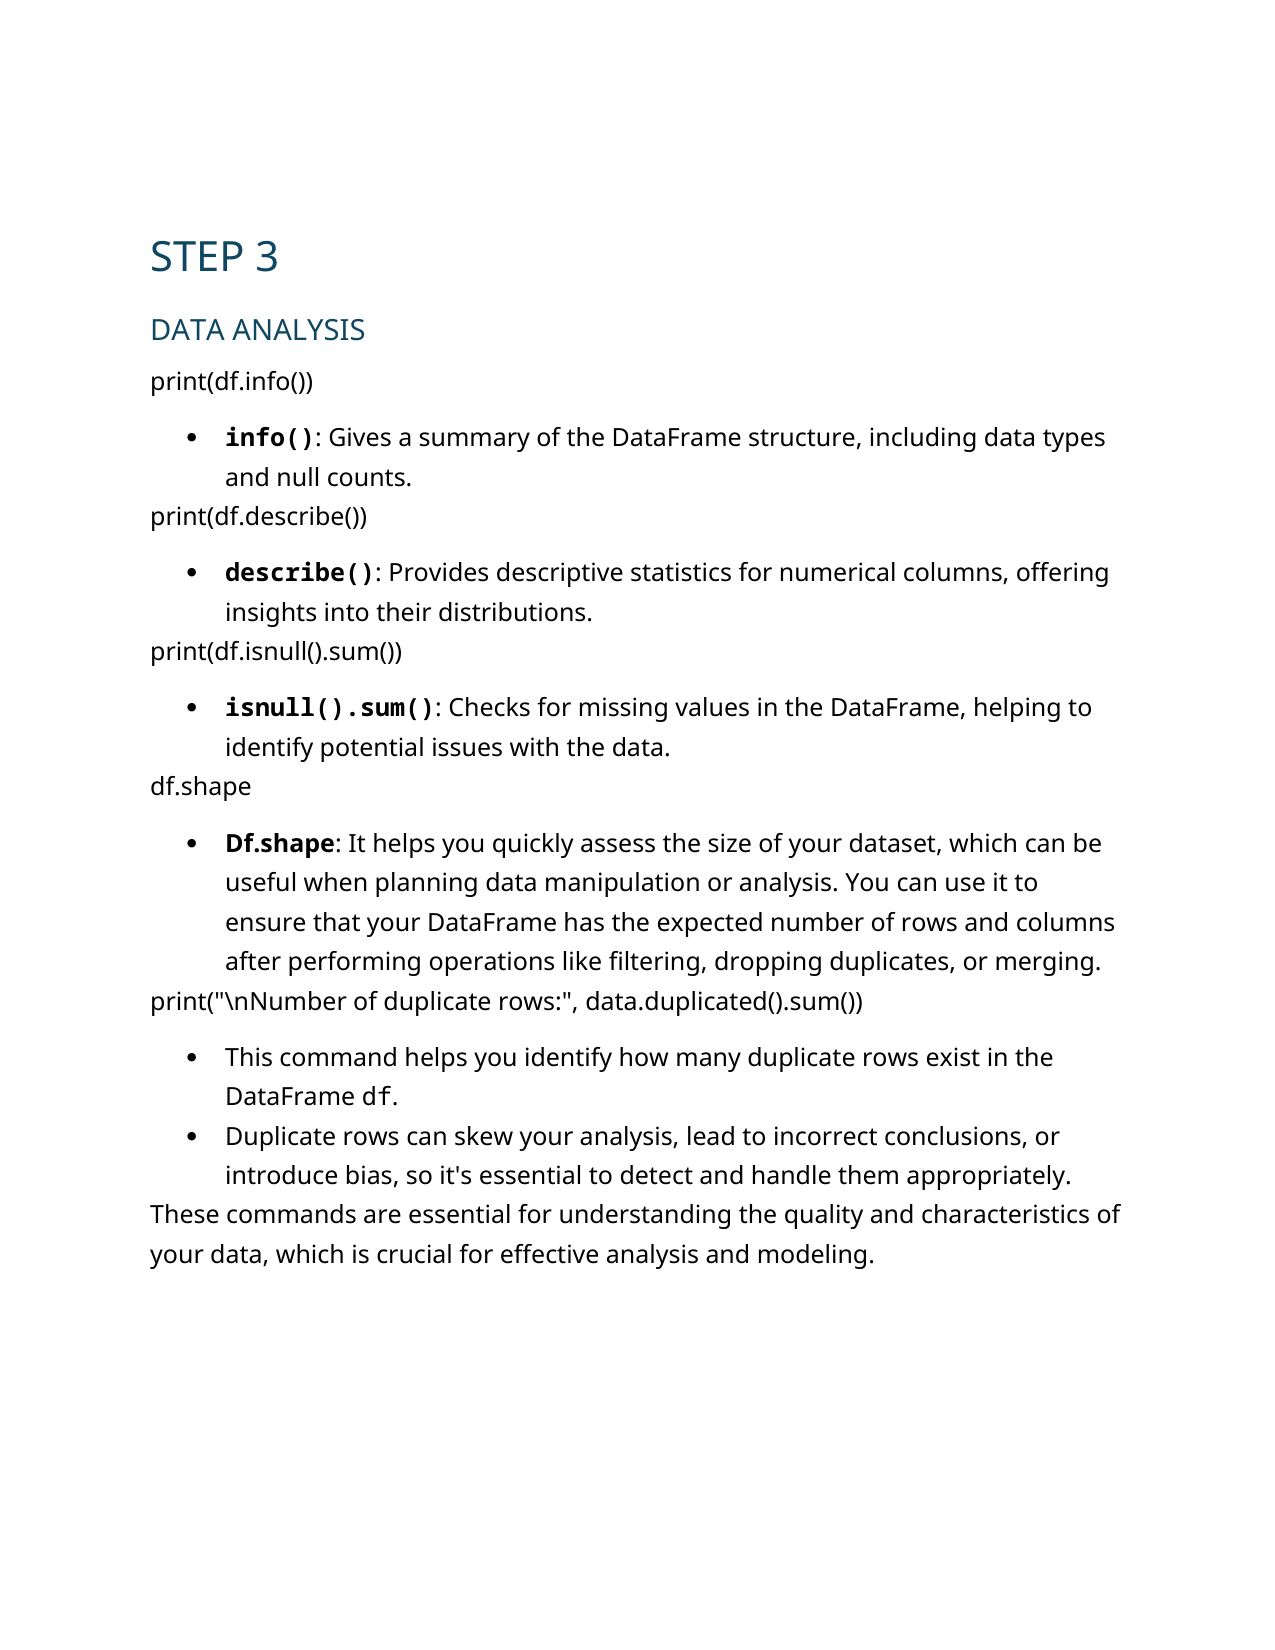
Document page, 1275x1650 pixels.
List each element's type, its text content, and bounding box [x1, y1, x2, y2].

text These commands are essential for understanding the quality and characteristics of your data, which is crucial for effective analysis and modeling. [150, 1197, 1125, 1271]
text print(df.isnull().sum()) [150, 634, 1125, 668]
text print(df.info()) [150, 364, 1125, 398]
subtitle STEP 3 [150, 227, 1125, 284]
subtitle DATA ANALYSIS [150, 309, 1125, 349]
list isnull().sum(): Checks for missing values in the DataFrame, helping to identify potential issues with the data. [187, 690, 1125, 764]
list This command helps you identify how many duplicate rows exist in the DataFrame df. [187, 1039, 1125, 1113]
text df.shape [150, 769, 1125, 803]
list Duplicate rows can skew your analysis, lead to incorrect conclusions, or introduce bias, so it's essential to detect and handle them appropriately. [187, 1118, 1125, 1192]
text print(df.describe()) [150, 499, 1125, 533]
list info(): Gives a summary of the DataFrame structure, including data types and null counts. [187, 420, 1125, 493]
list Df.shape: It helps you quickly assess the size of your dataset, which can be useful when planning data manipulation or analysis. You can use it to ensure that your DataFrame has the expected number of rows and columns after performing operations like filtering, dropping duplicates, or merging. [187, 825, 1125, 978]
list describe(): Provides descriptive statistics for numerical columns, offering insights into their distributions. [187, 555, 1125, 628]
text print("\nNumber of duplicate rows:", data.duplicated().sum()) [150, 983, 1125, 1017]
